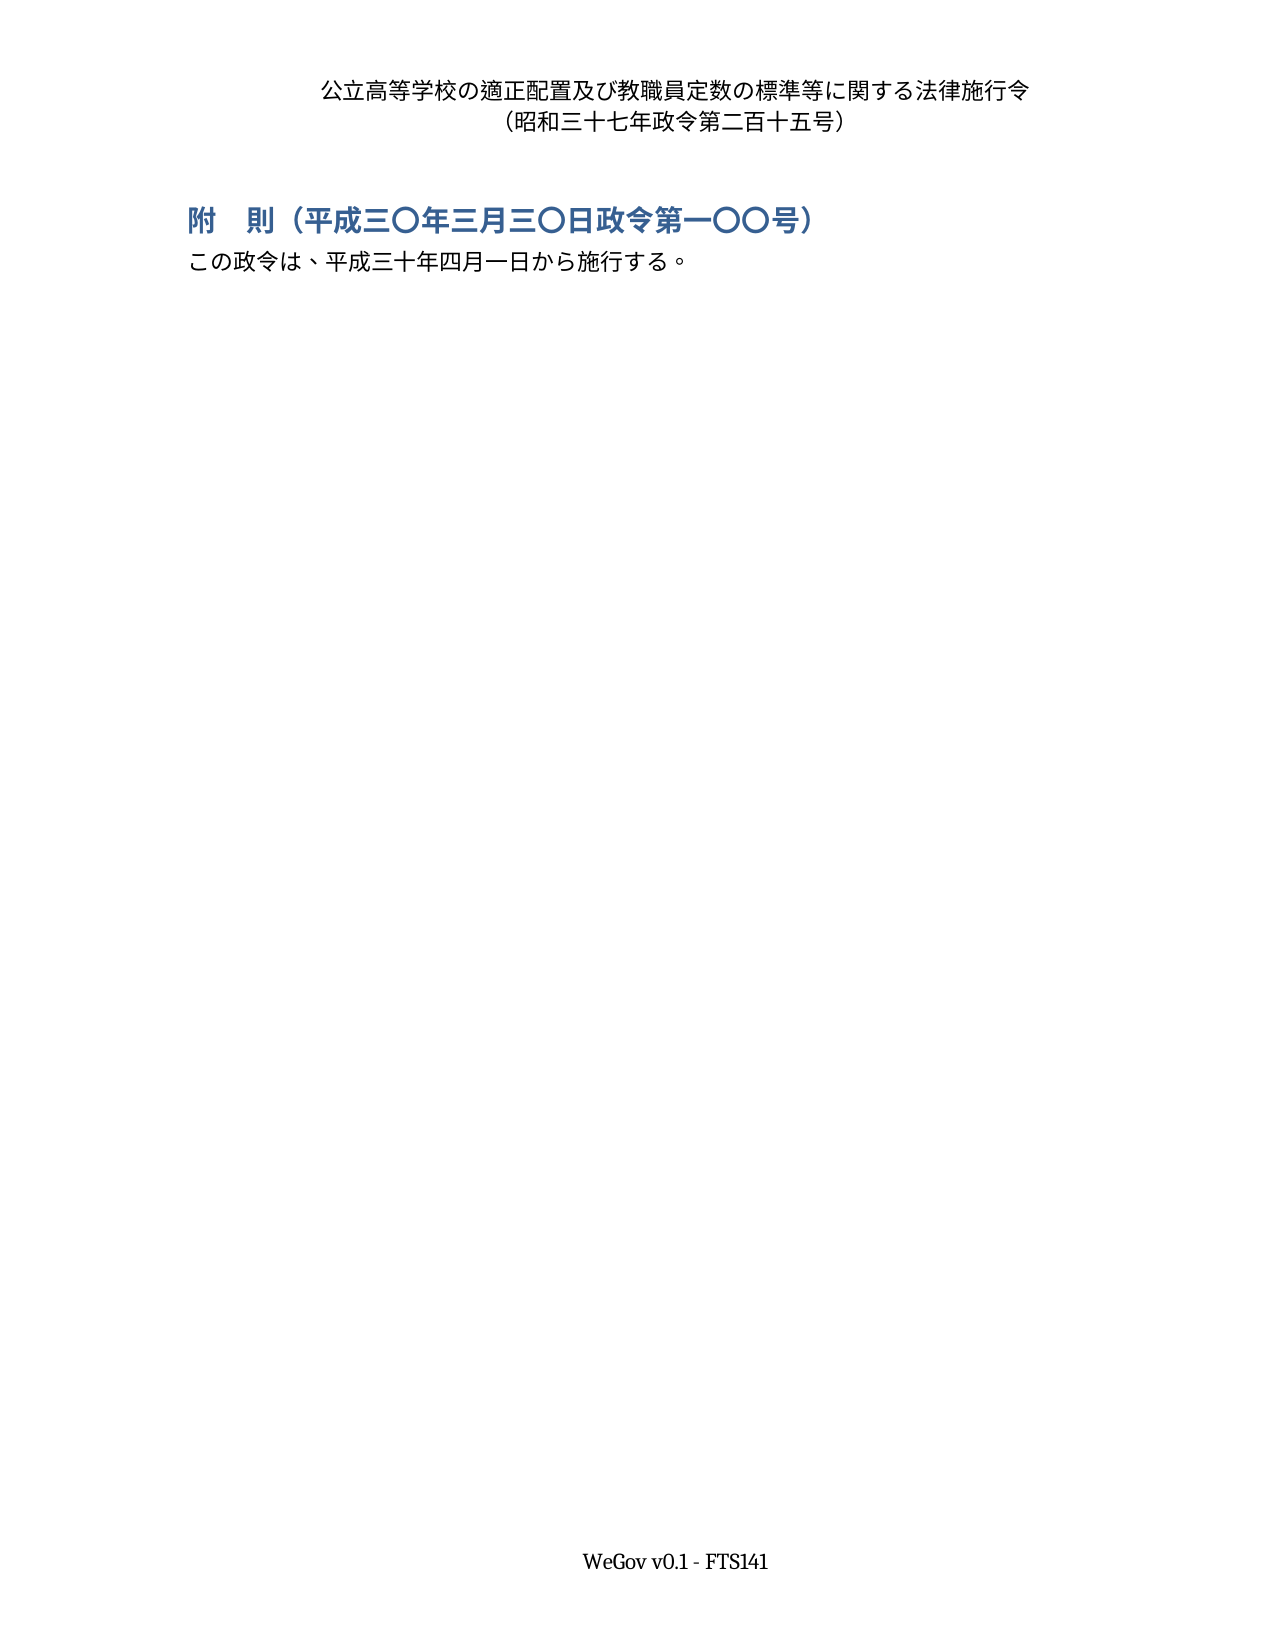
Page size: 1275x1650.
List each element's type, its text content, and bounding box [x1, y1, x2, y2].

text この政令は、平成三十年四月一日から施行する。 [187, 246, 1087, 277]
subtitle 附 則（平成三〇年三月三〇日政令第一〇〇号） [187, 200, 1087, 240]
